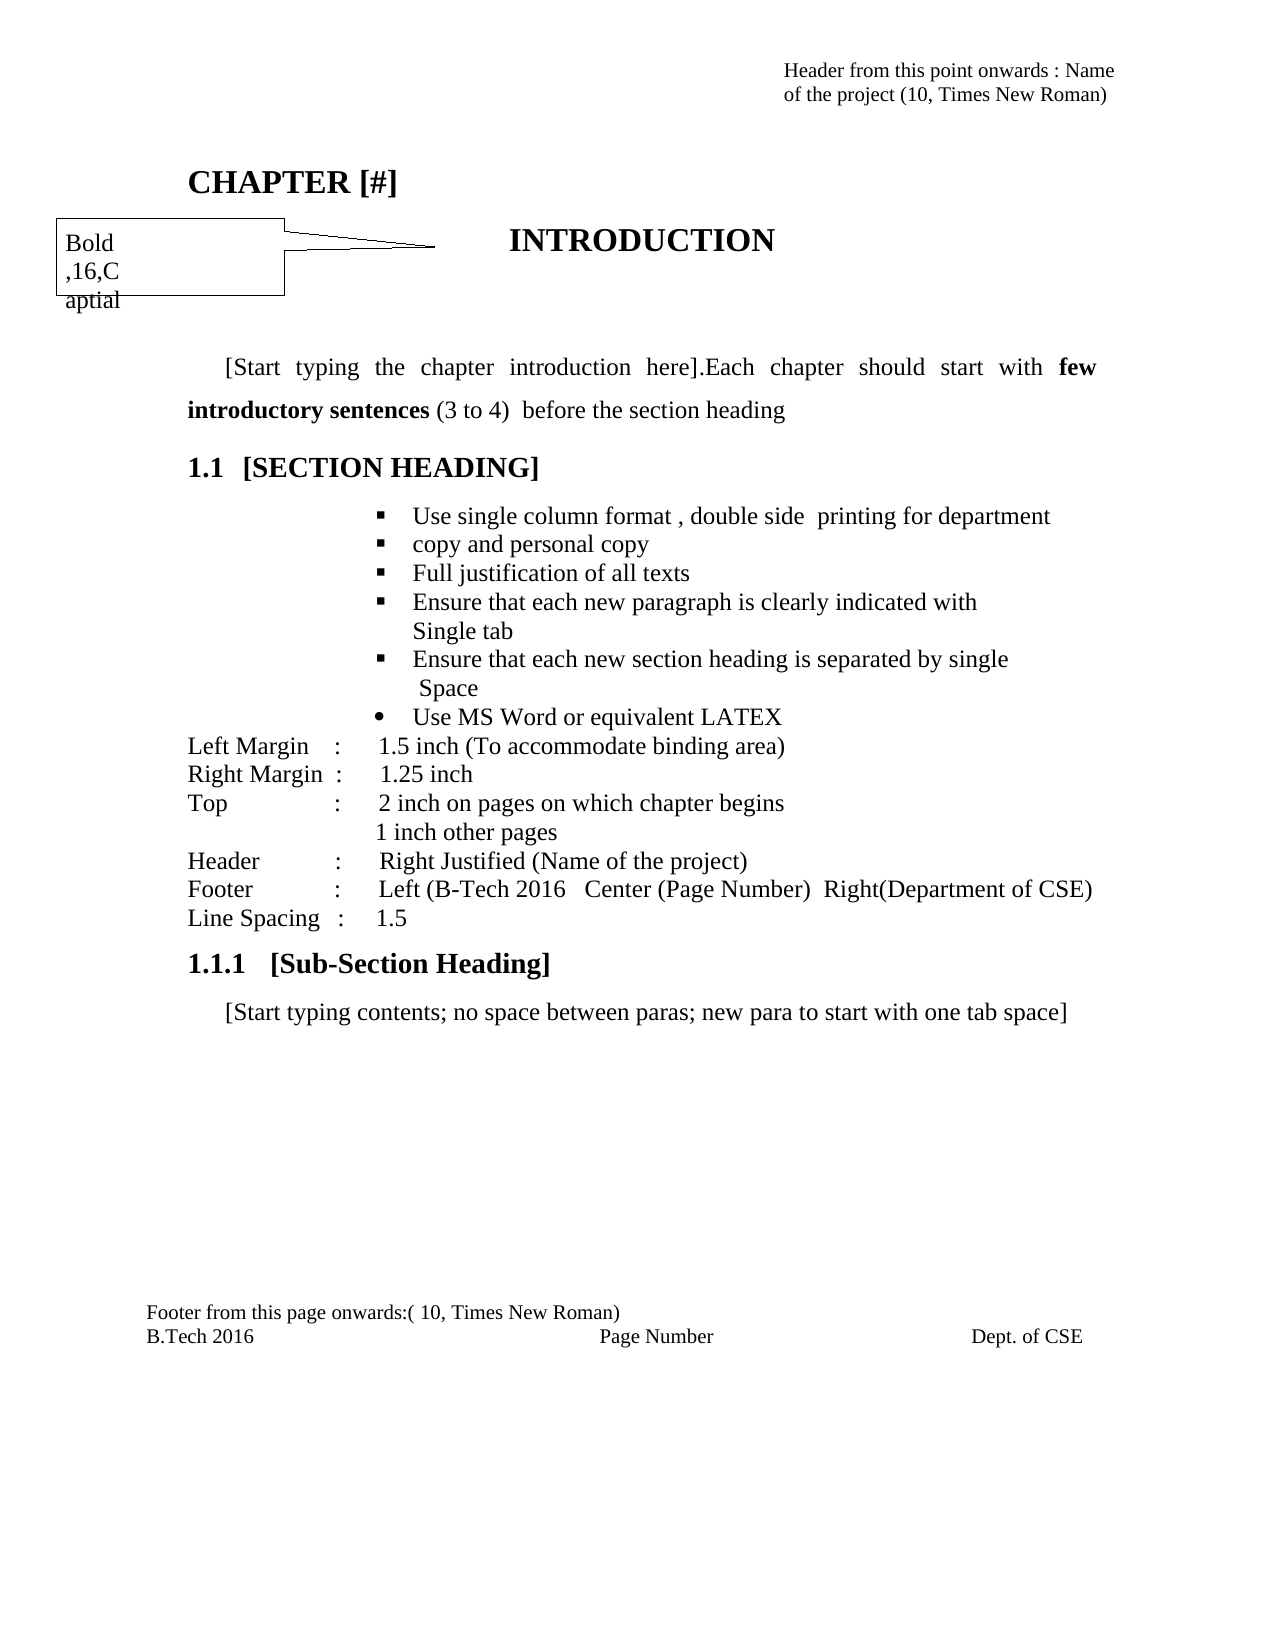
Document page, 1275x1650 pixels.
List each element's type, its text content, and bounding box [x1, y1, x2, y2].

list Ensure that each new section heading is separated by single [375, 644, 1096, 673]
list Ensure that each new paragraph is clearly indicated with Single tab [375, 587, 1096, 644]
text Line Spacing : 1.5 [187, 903, 1096, 932]
text Top : 2 inch on pages on which chapter begins [187, 788, 1096, 817]
list [Sub-Section Heading] [187, 946, 1096, 980]
text Right Margin : 1.25 inch [187, 759, 1096, 788]
text 1 inch other pages [187, 817, 1096, 846]
list [SECTION HEADING] [187, 450, 1096, 484]
list copy and personal copy [375, 529, 1096, 558]
text Footer : Left (B-Tech 2016 Center (Page Number) Right(Department of CSE) [187, 874, 1096, 903]
text Space [375, 673, 1096, 702]
subtitle viiCHAPTER [187, 162, 1096, 201]
text Header : Right Justified (Name of the project) [187, 846, 1096, 874]
list Full justification of all texts [375, 558, 1096, 587]
list Use MS Word or equivalent LATEX [375, 702, 1096, 731]
text .Each chapter should start with few introductory sentences (3 to 4) before the section heading [187, 352, 1096, 423]
text Left Margin : 1.5 inch (To accommodate binding area) [187, 731, 1096, 759]
list Use single column format , double side printing for department [375, 501, 1096, 529]
text INTRODUCTION [285, 220, 1096, 258]
